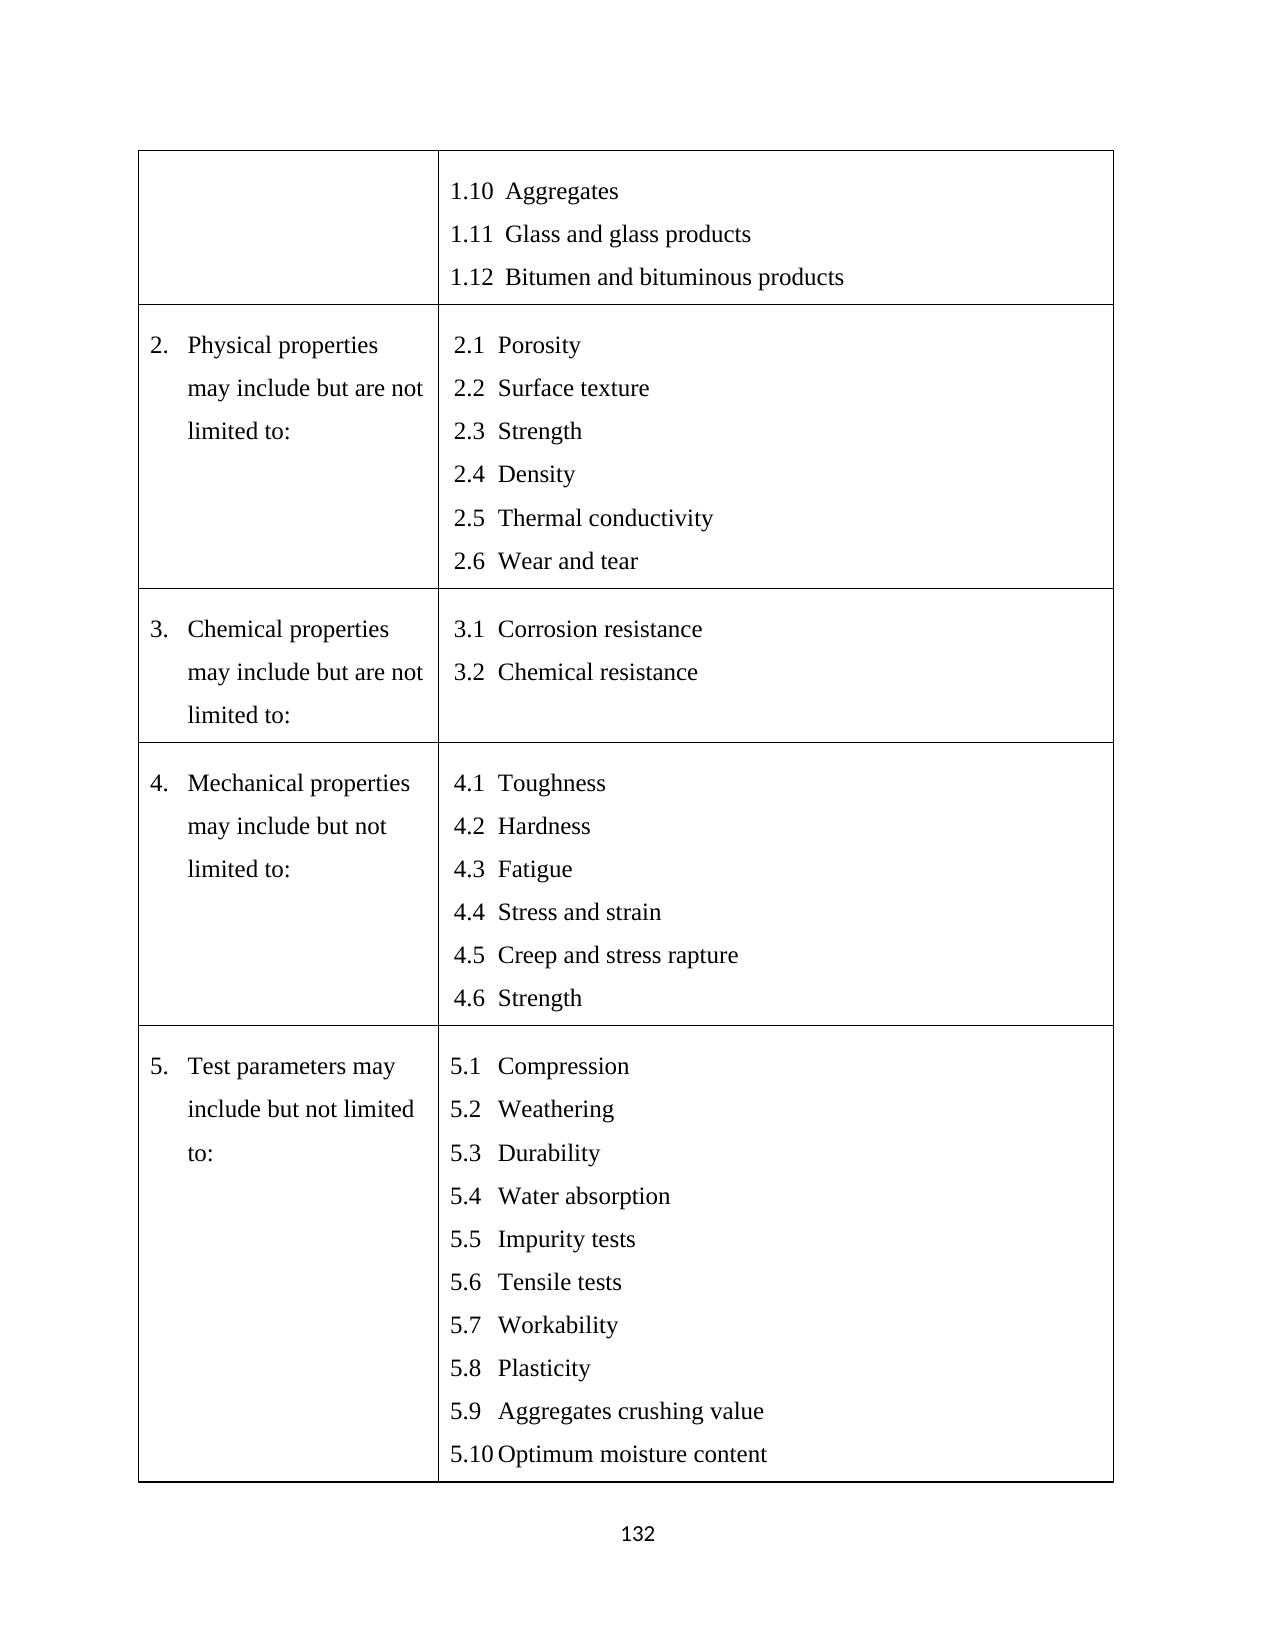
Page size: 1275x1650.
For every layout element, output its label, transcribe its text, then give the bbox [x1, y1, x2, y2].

table_cell Physical properties may include but are not limited to: [139, 305, 438, 588]
table_cell Chemical properties may include but are not limited to: [139, 589, 438, 742]
table_cell Compression Weathering Durability Water absorption Impurity tests Tensile tests Workability Plasticity Aggregates crushing value Optimum moisture content [439, 1026, 1113, 1481]
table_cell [139, 151, 438, 304]
table_cell Test parameters may include but not limited to: [139, 1026, 438, 1481]
table_cell Corrosion resistance Chemical resistance [439, 589, 1113, 742]
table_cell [439, 151, 1113, 304]
table_cell Porosity Surface texture Strength Density Thermal conductivity Wear and tear [439, 305, 1113, 588]
table_cell Mechanical properties may include but not limited to: [139, 743, 438, 1025]
table_cell Toughness Hardness Fatigue Stress and strain Creep and stress rapture Strength [439, 743, 1113, 1025]
